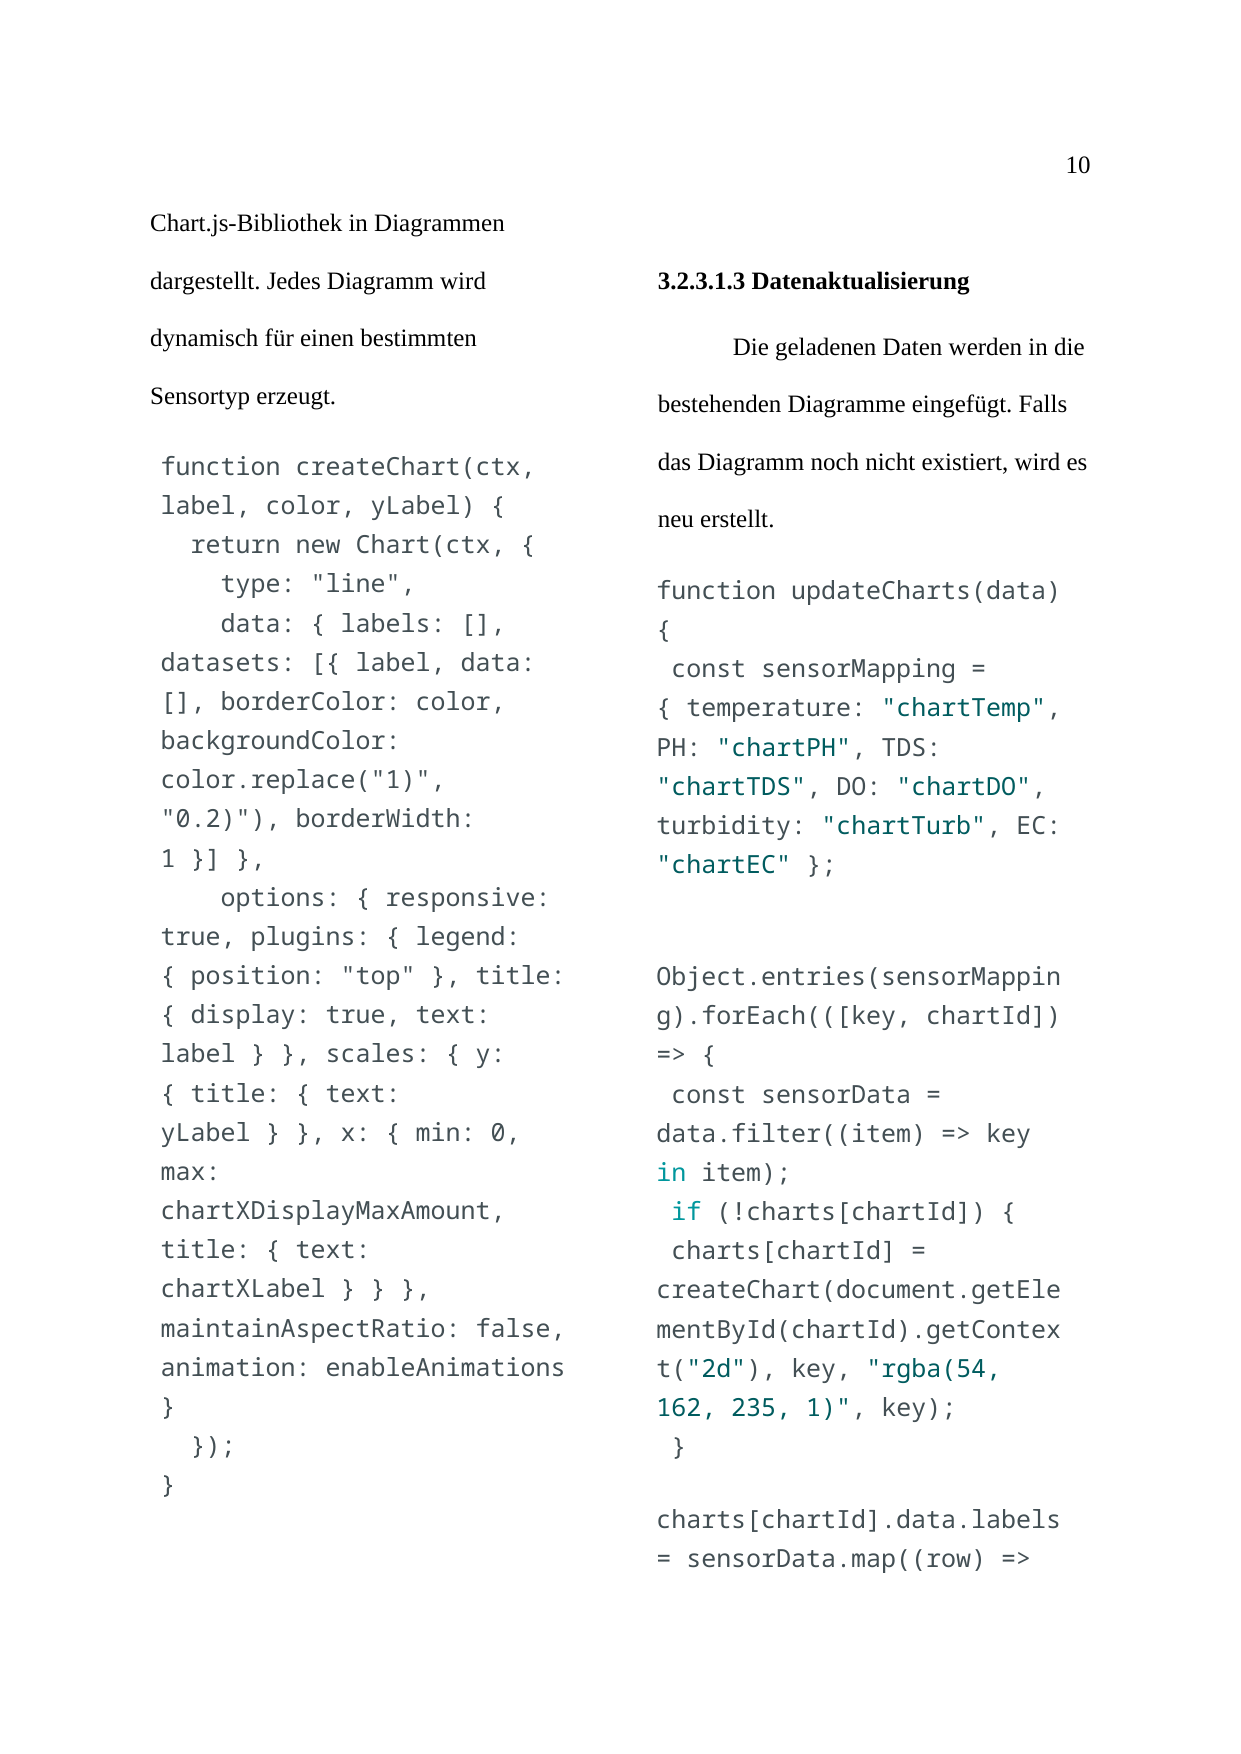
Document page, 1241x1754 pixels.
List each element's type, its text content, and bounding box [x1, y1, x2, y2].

text Die geladenen Daten werden in die bestehenden Diagramme eingefügt. Falls das Diagramm noch nicht existiert, wird es neu erstellt. [658, 332, 1090, 533]
text Die Sensordaten werden über die Chart.js-Bibliothek in Diagrammen dargestellt. Jedes Diagramm wird dynamisch für einen bestimmten Sensortyp erzeugt. [150, 208, 583, 409]
table_header function createChart(ctx, label, color, yLabel) { return new Chart(ctx, { type: "line", data: { labels: [], datasets: [{ label, data: [], borderColor: color, backgroundColor: color.replace("1)", "0.2)"), borderWidth: 1 }] }, options: { responsive: true, plugins: { legend: { position: "top" }, title: { display: true, text: label } }, scales: { y: { title: { text: yLabel } }, x: { min: 0, max: chartXDisplayMaxAmount, title: { text: chartXLabel } } }, maintainAspectRatio: false, animation: enableAnimations } }); } [150, 438, 582, 1549]
subtitle 3.2.3.1.3 Datenaktualisierung [658, 266, 1090, 295]
